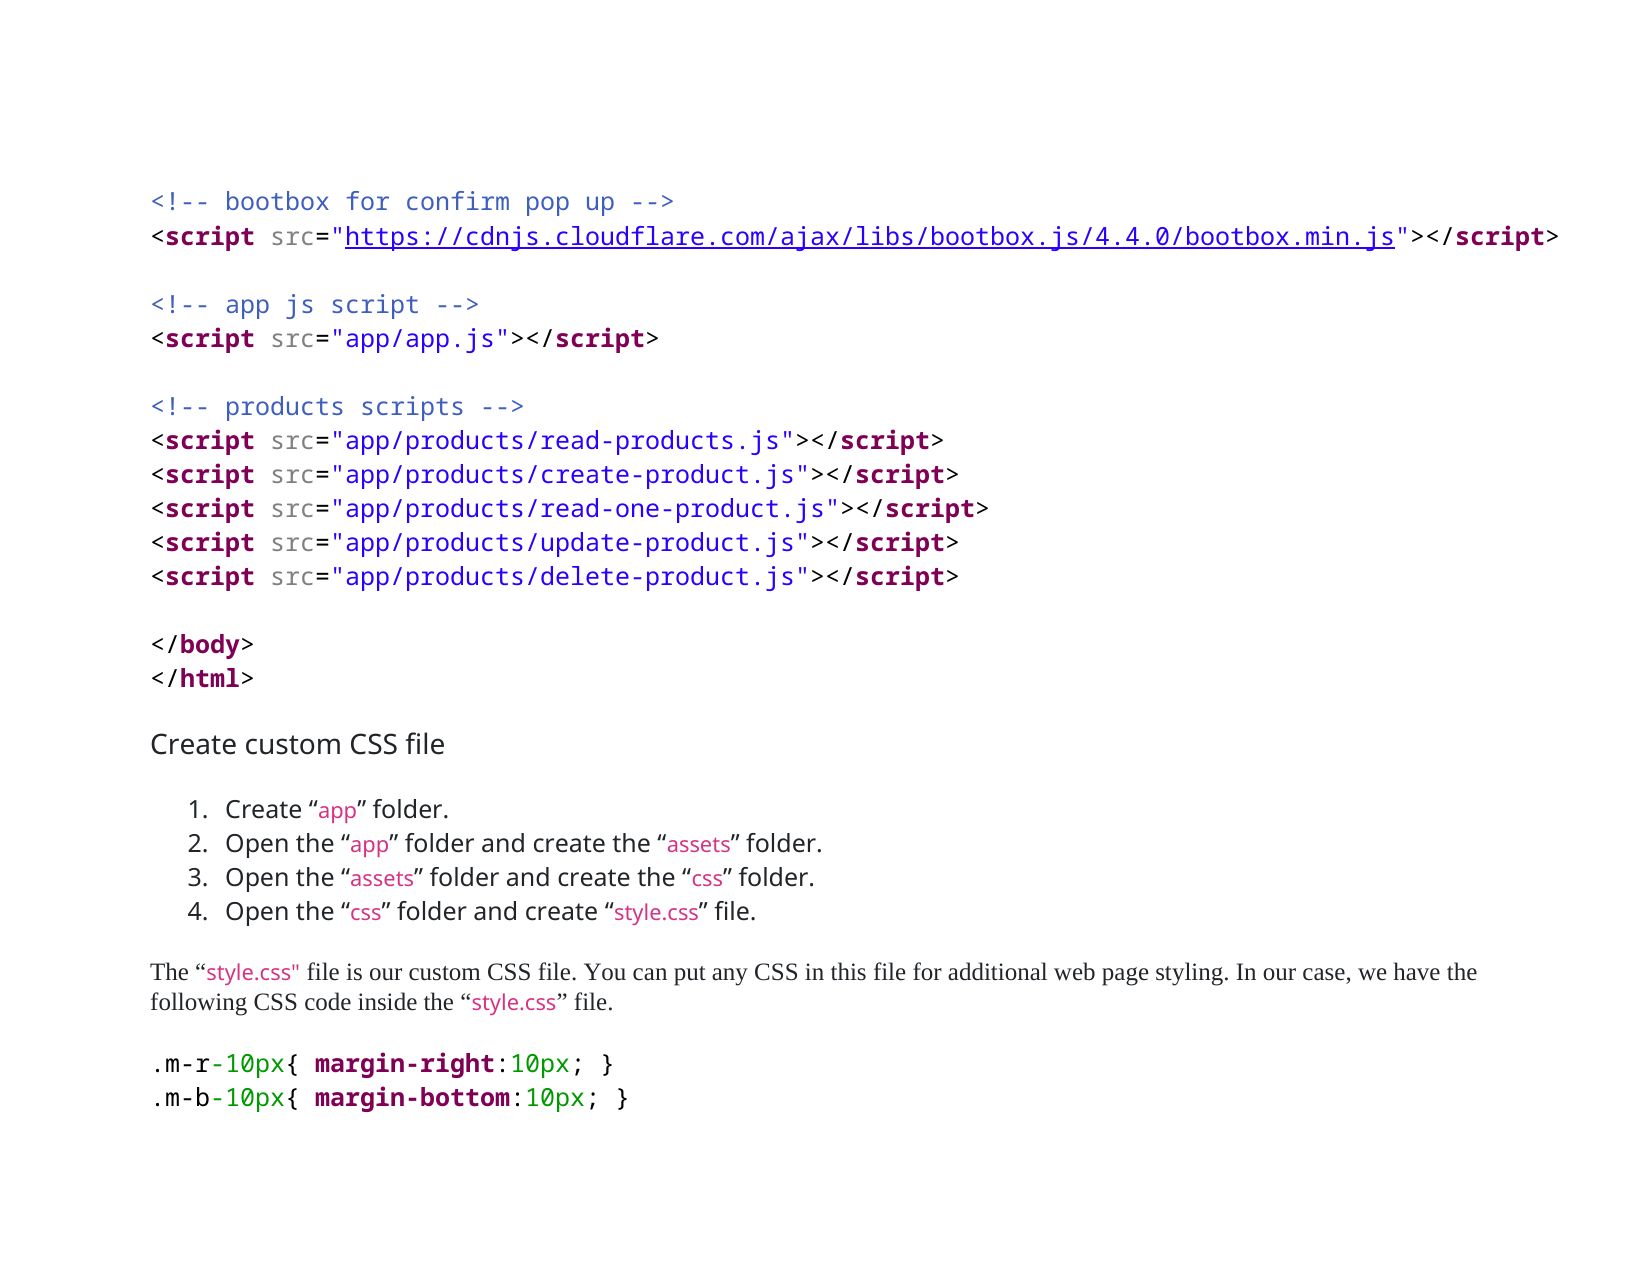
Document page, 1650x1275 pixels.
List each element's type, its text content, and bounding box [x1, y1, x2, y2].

text The “style.css" file is our custom CSS file. You can put any CSS in this file for additional web page styling. In our case, we have the following CSS code inside the “style.css” file. [150, 957, 1500, 1017]
list Create “app” folder. [187, 792, 1500, 826]
list Open the “css” folder and create “style.css” file. [187, 894, 1500, 928]
list Open the “assets” folder and create the “css” folder. [187, 860, 1500, 894]
list Open the “app” folder and create the “assets” folder. [187, 826, 1500, 860]
text Create custom CSS file [150, 724, 1500, 762]
